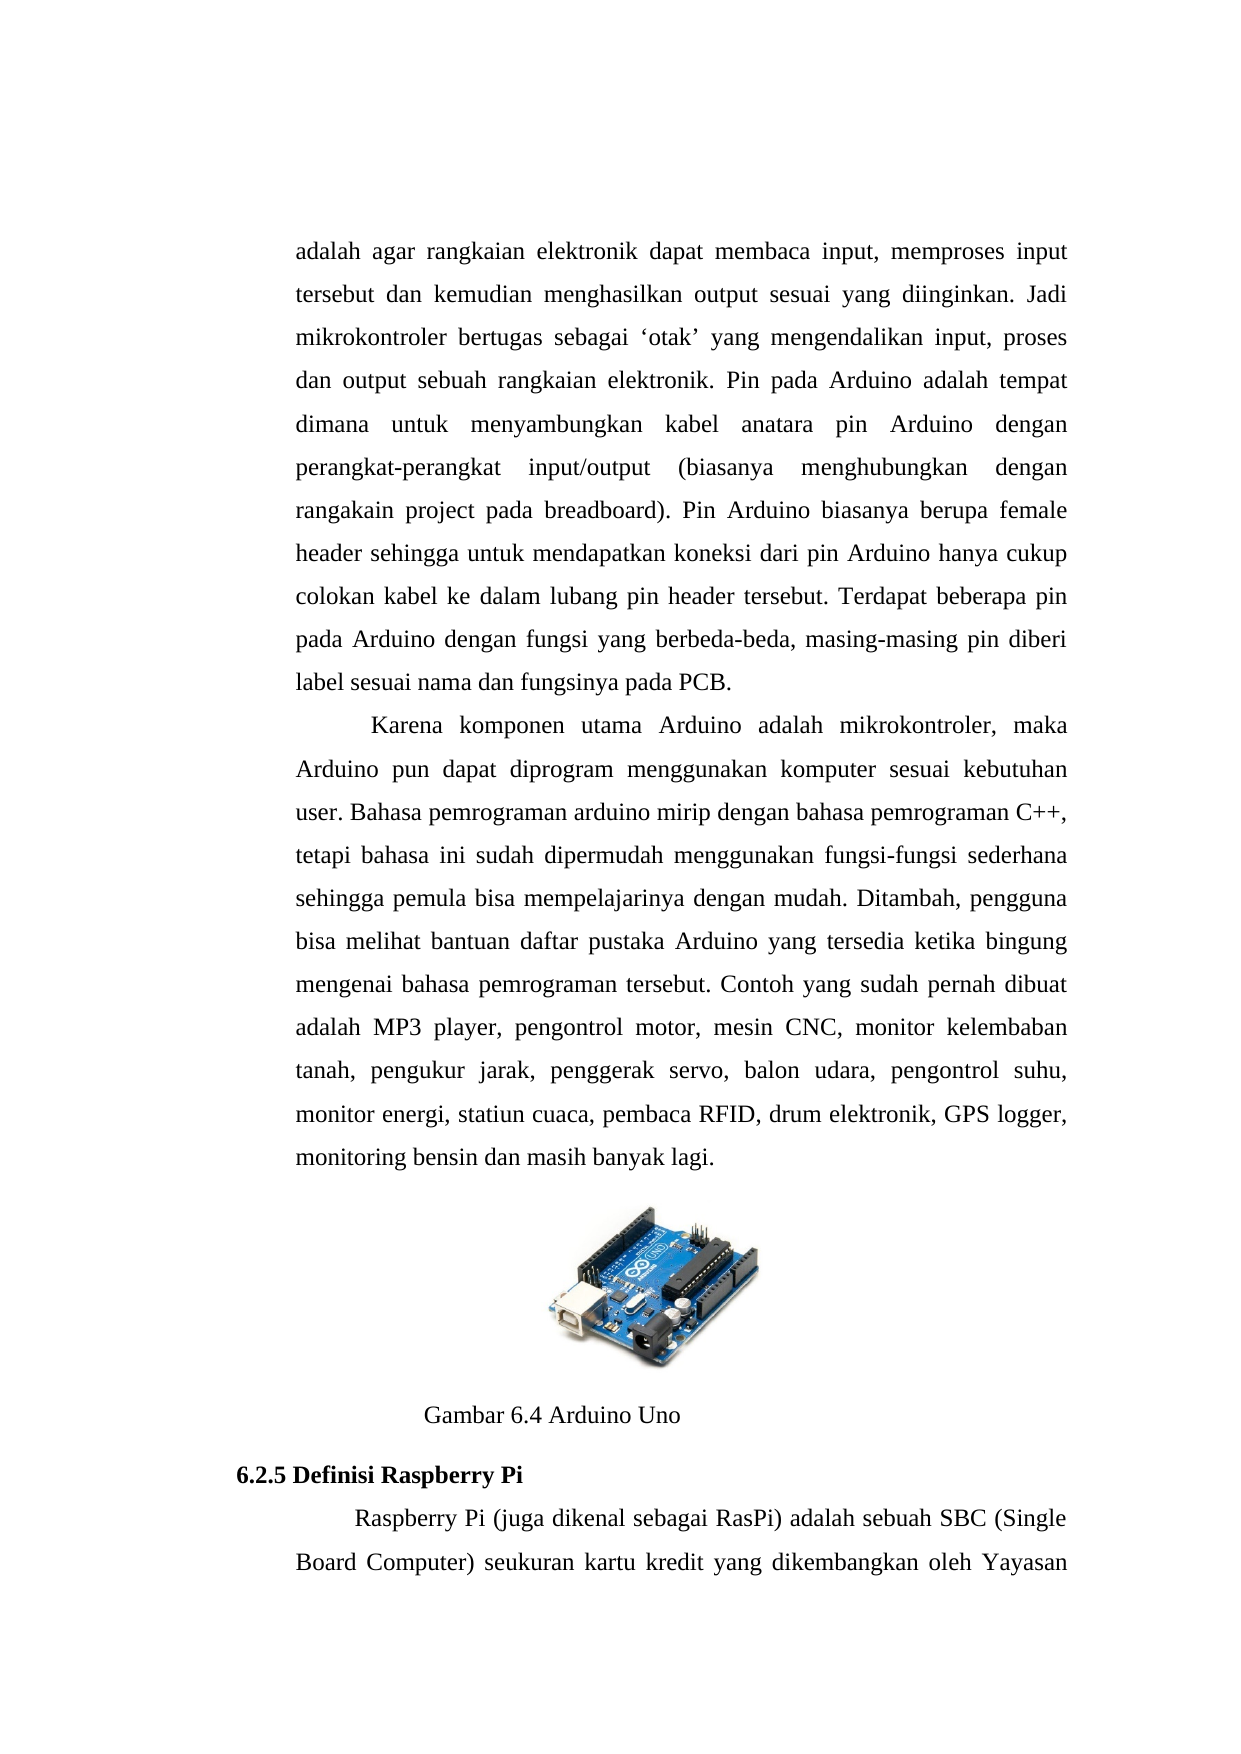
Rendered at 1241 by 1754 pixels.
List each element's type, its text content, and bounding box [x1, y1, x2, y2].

picture [530, 1197, 768, 1375]
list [295, 236, 1068, 696]
list Karena komponen utama Arduino adalah mikrokontroler, maka Arduino pun dapat diprogram menggunakan komputer sesuai kebutuhan user. Bahasa pemrograman arduino mirip dengan bahasa pemrograman C++, tetapi bahasa ini sudah dipermudah menggunakan fungsi-fungsi sederhana sehingga pemula bisa mempelajarinya dengan mudah. Ditambah, pengguna bisa melihat bantuan daftar pustaka Arduino yang tersedia ketika bingung mengenai bahasa pemrograman tersebut. Contoh yang sudah pernah dibuat adalah MP3 player, pengontrol motor, mesin CNC, monitor kelembaban tanah, pengukur jarak, penggerak servo, balon udara, pengontrol suhu, monitor energi, statiun cuaca, pembaca RFID, drum elektronik, GPS logger, monitoring bensin dan masih banyak lagi. [295, 711, 1068, 1171]
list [295, 1503, 1068, 1575]
subtitle 6.2.5 Definisi Raspberry Pi [236, 1460, 1063, 1489]
list Gambar 6.4 Arduino Uno [424, 1401, 1063, 1429]
